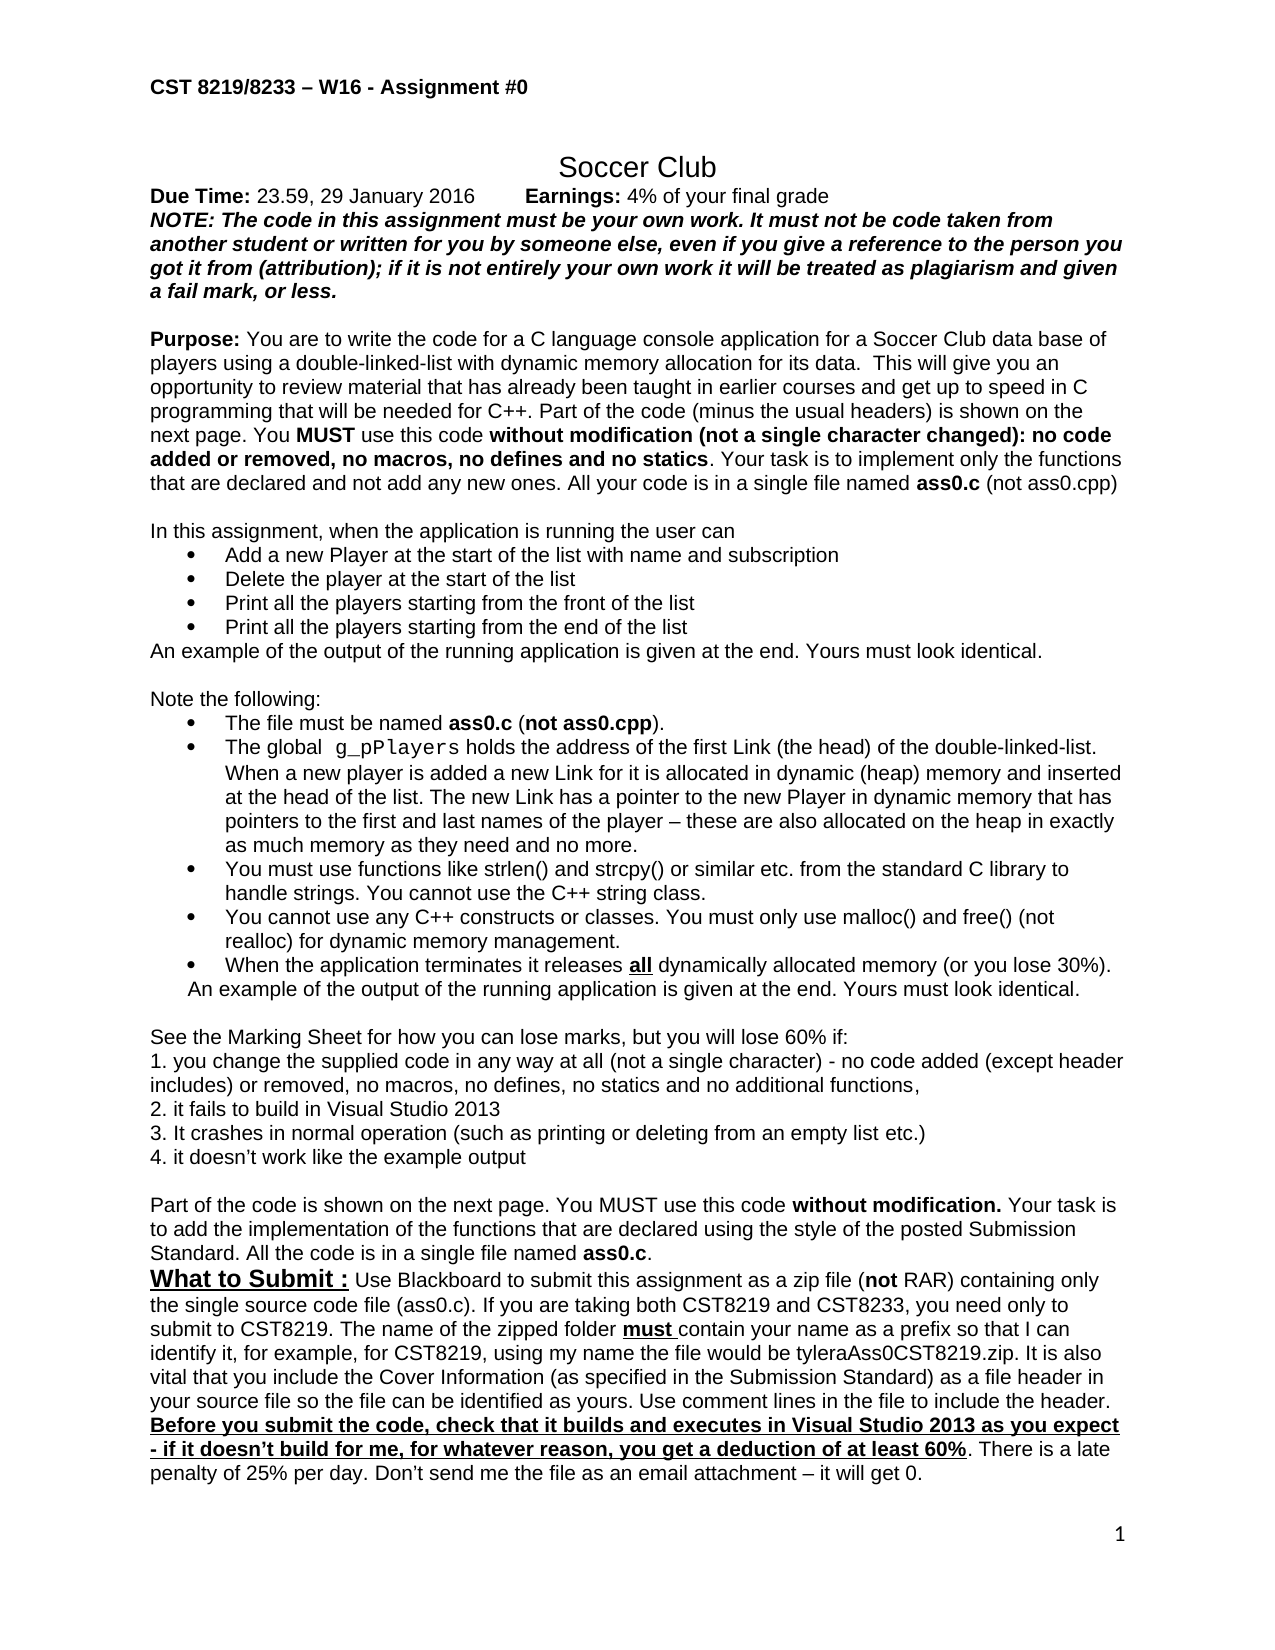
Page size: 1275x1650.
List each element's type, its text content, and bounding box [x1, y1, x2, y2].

text 2. it fails to build in Visual Studio 2013 [150, 1097, 1125, 1121]
list You cannot use any C++ constructs or classes. You must only use malloc() and free() (not realloc) for dynamic memory management. [187, 905, 1125, 953]
text See the Marking Sheet for how you can lose marks, but you will lose 60% if: [150, 1025, 1125, 1049]
text Due Time: 23.59, 29 January 2016 Earnings: 4% of your final grade [150, 183, 1125, 207]
text An example of the output of the running application is given at the end. Yours must look identical. [150, 639, 1125, 663]
list The file must be named ass0.c (not ass0.cpp). [187, 711, 1125, 735]
text 3. It crashes in normal operation (such as printing or deleting from an empty list etc.) [150, 1121, 1125, 1144]
text Soccer Club [150, 150, 1125, 183]
text Purpose: You are to write the code for a C language console application for a Soccer Club data base of players using a double-linked-list with dynamic memory allocation for its data. This will give you an opportunity to review material that has already been taught in earlier courses and get up to speed in C programming that will be needed for C++. Part of the code (minus the usual headers) is shown on the next page. You MUST use this code without modification (not a single character changed): no code added or removed, no macros, no defines and no statics. Your task is to implement only the functions that are declared and not add any new ones. All your code is in a single file named ass0.c (not ass0.cpp) [150, 327, 1125, 495]
text An example of the output of the running application is given at the end. Yours must look identical. [187, 977, 1125, 1001]
list Delete the player at the start of the list [187, 567, 1125, 591]
list The global g_pPlayers holds the address of the first Link (the head) of the double-linked-list. When a new player is added a new Link for it is allocated in dynamic (heap) memory and inserted at the head of the list. The new Link has a pointer to the new Player in dynamic memory that has pointers to the first and last names of the player – these are also allocated on the heap in exactly as much memory as they need and no more. [187, 735, 1125, 857]
text 4. it doesn’t work like the example output [150, 1144, 1125, 1168]
text Note the following: [150, 687, 1125, 711]
list Print all the players starting from the front of the list [187, 591, 1125, 615]
list When the application terminates it releases all dynamically allocated memory (or you lose 30%). [187, 953, 1125, 977]
list You must use functions like strlen() and strcpy() or similar etc. from the standard C library to handle strings. You cannot use the C++ string class. [187, 857, 1125, 905]
text Part of the code is shown on the next page. You MUST use this code without modification. Your task is to add the implementation of the functions that are declared using the style of the posted Submission Standard. All the code is in a single file named ass0.c. [150, 1192, 1125, 1264]
text 1. you change the supplied code in any way at all (not a single character) - no code added (except header includes) or removed, no macros, no defines, no statics and no additional functions, [150, 1049, 1125, 1097]
text What to Submit : Use Blackboard to submit this assignment as a zip file (not RAR) containing only the single source code file (ass0.c). If you are taking both CST8219 and CST8233, you need only to submit to CST8219. The name of the zipped folder must contain your name as a prefix so that I can identify it, for example, for CST8219, using my name the file would be tyleraAss0CST8219.zip. It is also vital that you include the Cover Information (as specified in the Submission Standard) as a file header in your source file so the file can be identified as yours. Use comment lines in the file to include the header. Before you submit the code, check that it builds and executes in Visual Studio 2013 as you expect - if it doesn’t build for me, for whatever reason, you get a deduction of at least 60%. There is a late penalty of 25% per day. Don’t send me the file as an email attachment – it will get 0. [150, 1264, 1125, 1485]
text NOTE: The code in this assignment must be your own work. It must not be code taken from another student or written for you by someone else, even if you give a reference to the person you got it from (attribution); if it is not entirely your own work it will be treated as plagiarism and given a fail mark, or less. [150, 207, 1125, 303]
list Add a new Player at the start of the list with name and subscription [187, 543, 1125, 567]
list Print all the players starting from the end of the list [187, 615, 1125, 639]
text In this assignment, when the application is running the user can [150, 519, 1125, 543]
